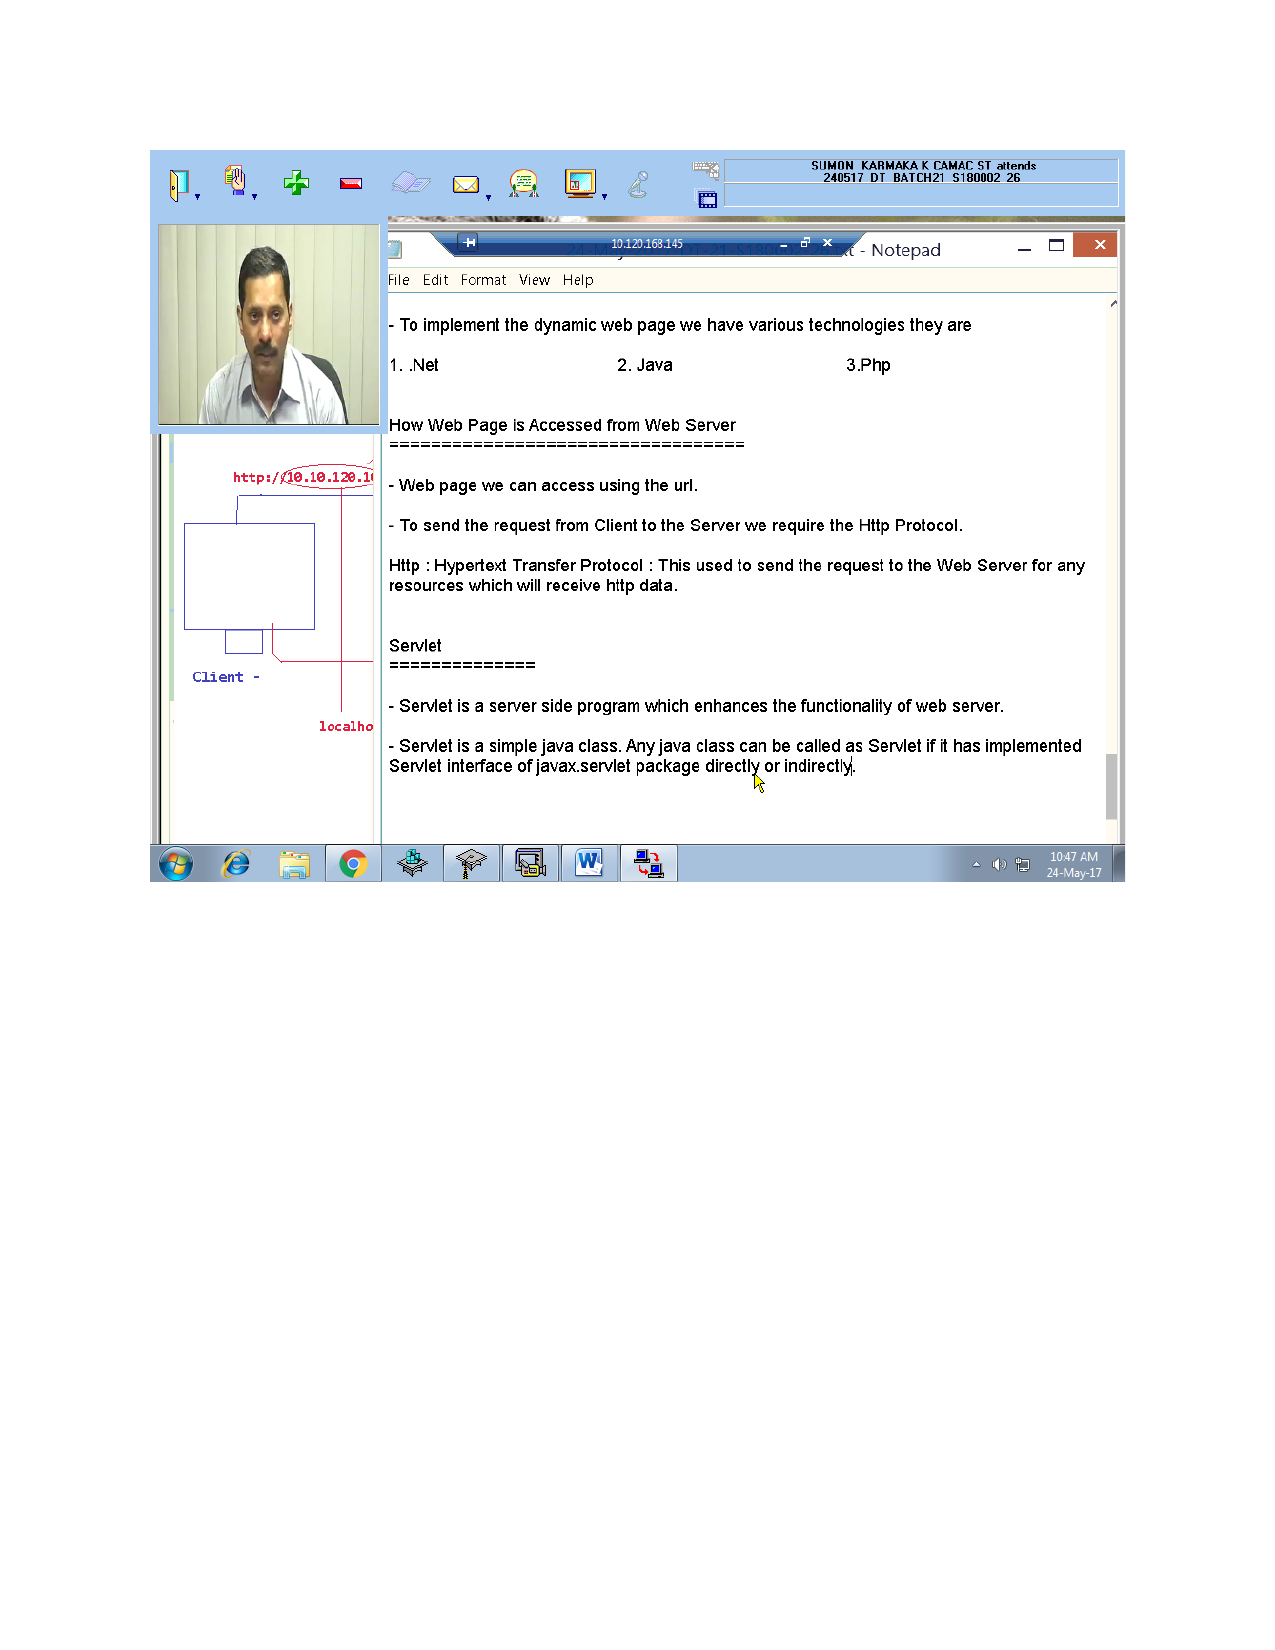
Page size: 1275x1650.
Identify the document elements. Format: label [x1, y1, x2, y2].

picture [150, 150, 1125, 882]
